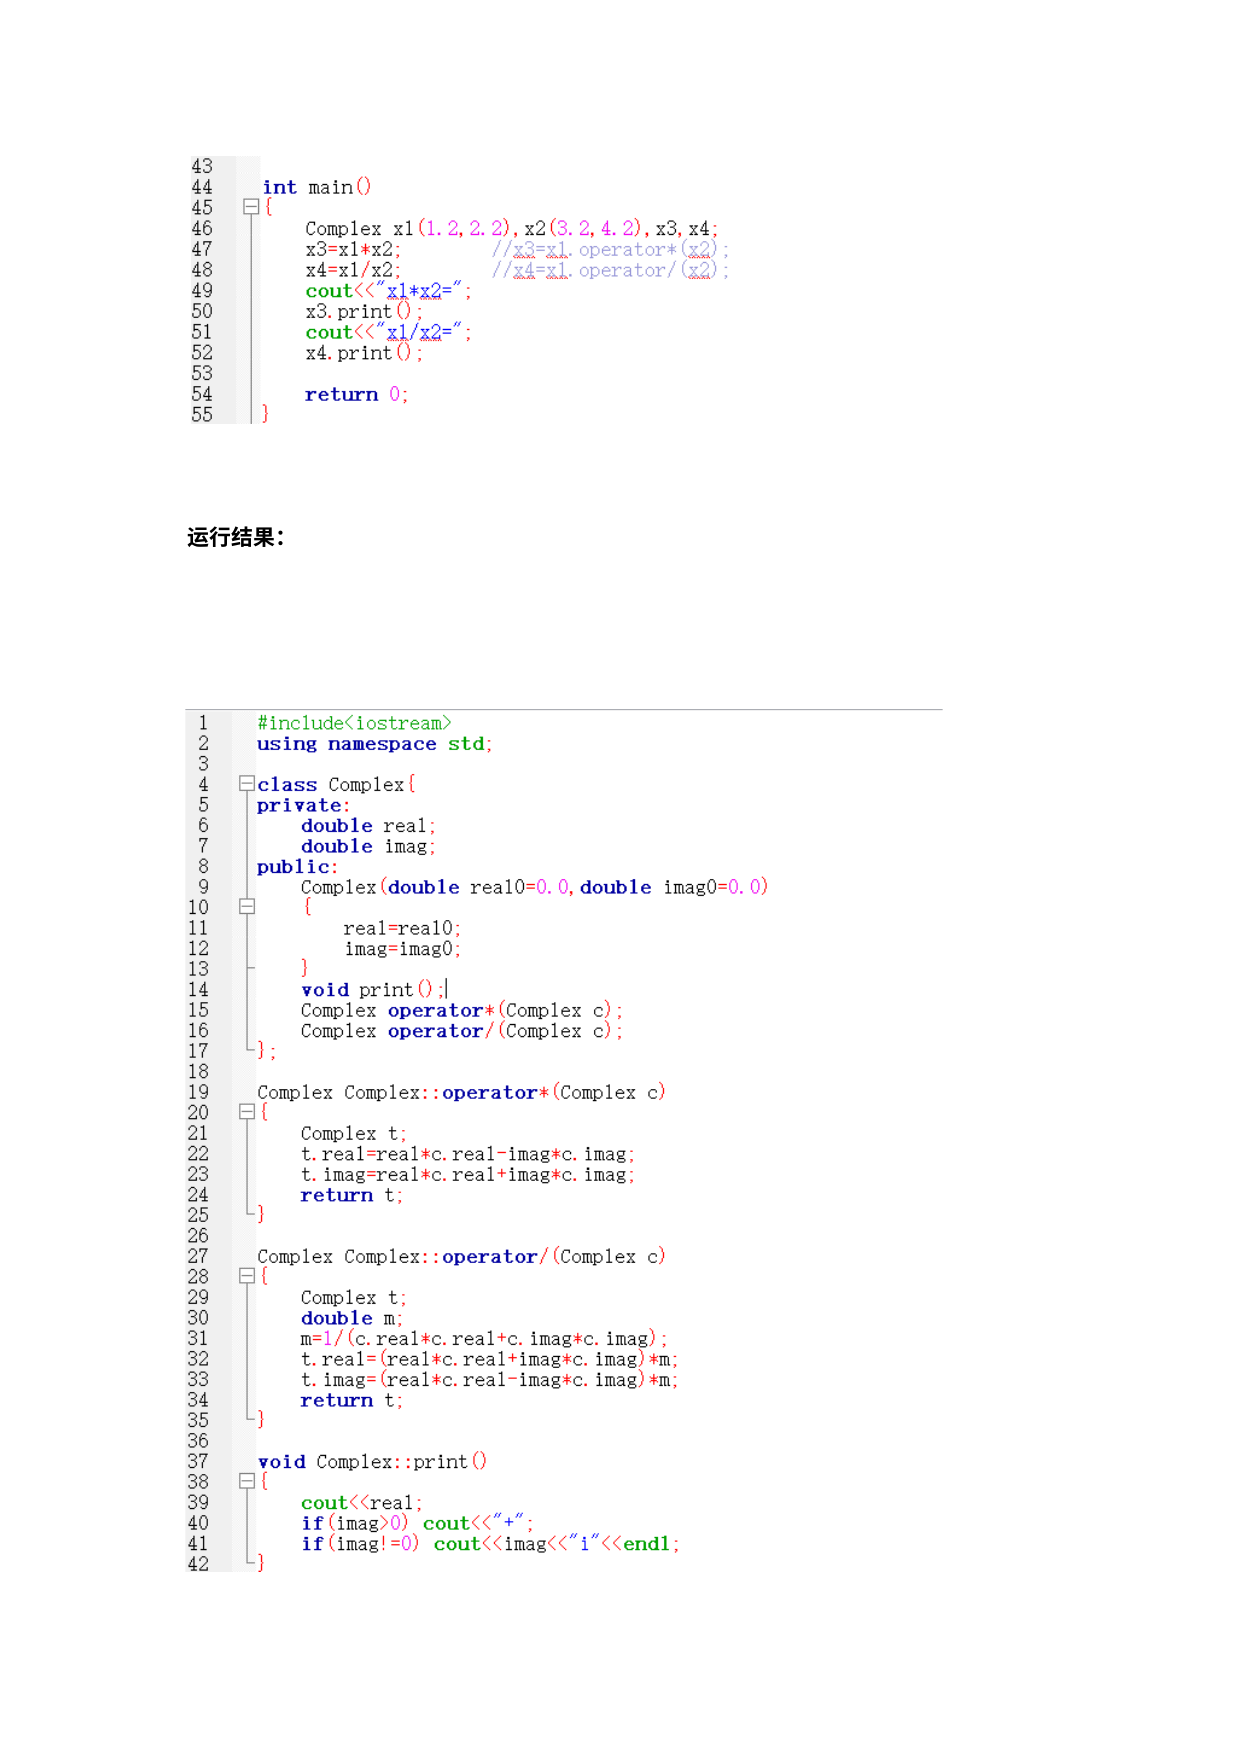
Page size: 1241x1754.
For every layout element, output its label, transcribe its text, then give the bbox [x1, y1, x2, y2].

text 运行结果： [187, 519, 1053, 552]
picture [190, 156, 946, 424]
picture [185, 709, 943, 1572]
